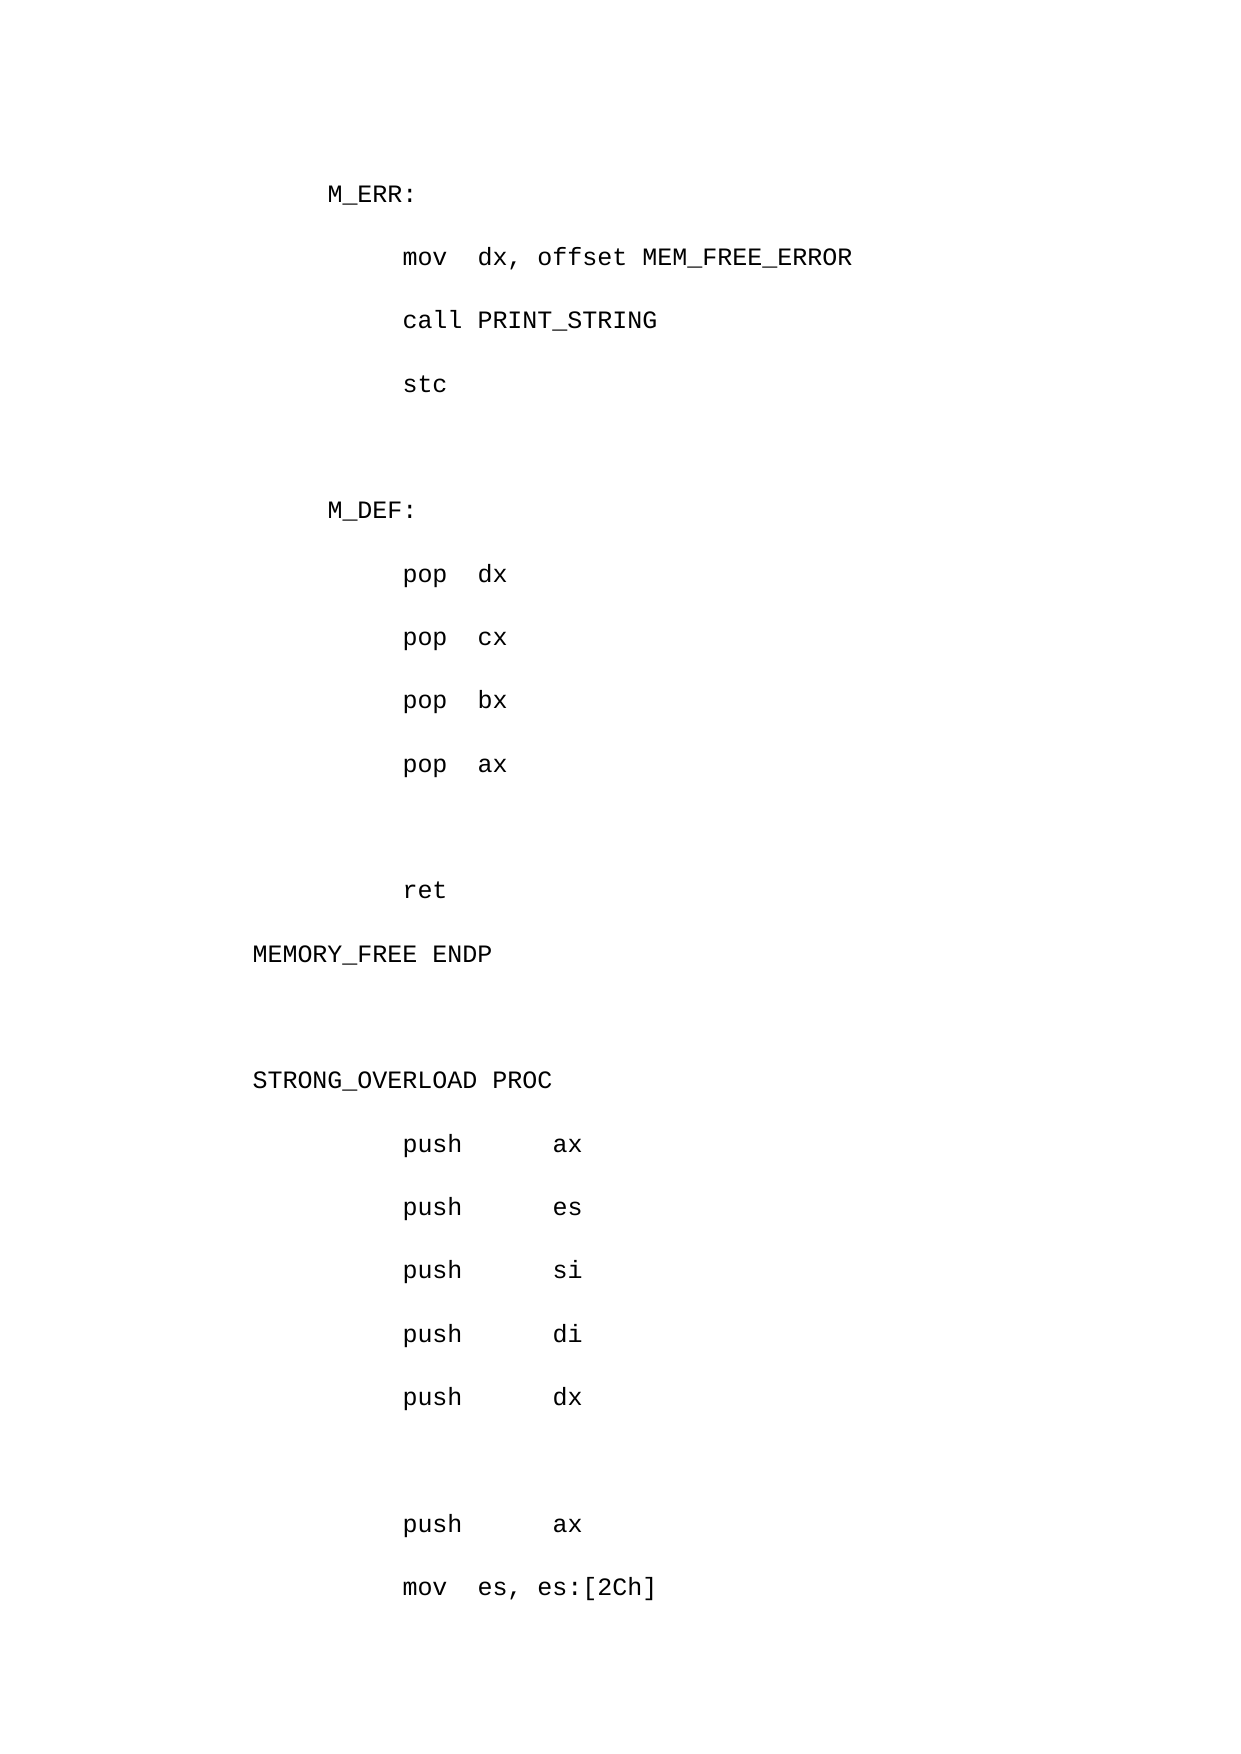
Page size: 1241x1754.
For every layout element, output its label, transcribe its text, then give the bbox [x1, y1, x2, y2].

text push di [177, 1321, 1152, 1350]
text push dx [177, 1385, 1152, 1413]
text stc [177, 371, 1152, 400]
text pop bx [177, 688, 1152, 716]
text STRONG_OVERLOAD PROC [177, 1068, 1152, 1096]
text mov dx, offset MEM_FREE_ERROR [177, 245, 1152, 273]
text call PRINT_STRING [177, 308, 1152, 336]
text M_DEF: [177, 498, 1152, 526]
text push ax [177, 1511, 1152, 1540]
text pop ax [177, 751, 1152, 780]
text MEMORY_FREE ENDP [177, 941, 1152, 970]
text pop dx [177, 561, 1152, 590]
text pop cx [177, 625, 1152, 653]
text push es [177, 1195, 1152, 1223]
text push ax [177, 1131, 1152, 1160]
text ret [177, 878, 1152, 906]
text M_ERR: [177, 181, 1152, 210]
text mov es, es:[2Ch] [177, 1575, 1152, 1603]
text push si [177, 1258, 1152, 1286]
